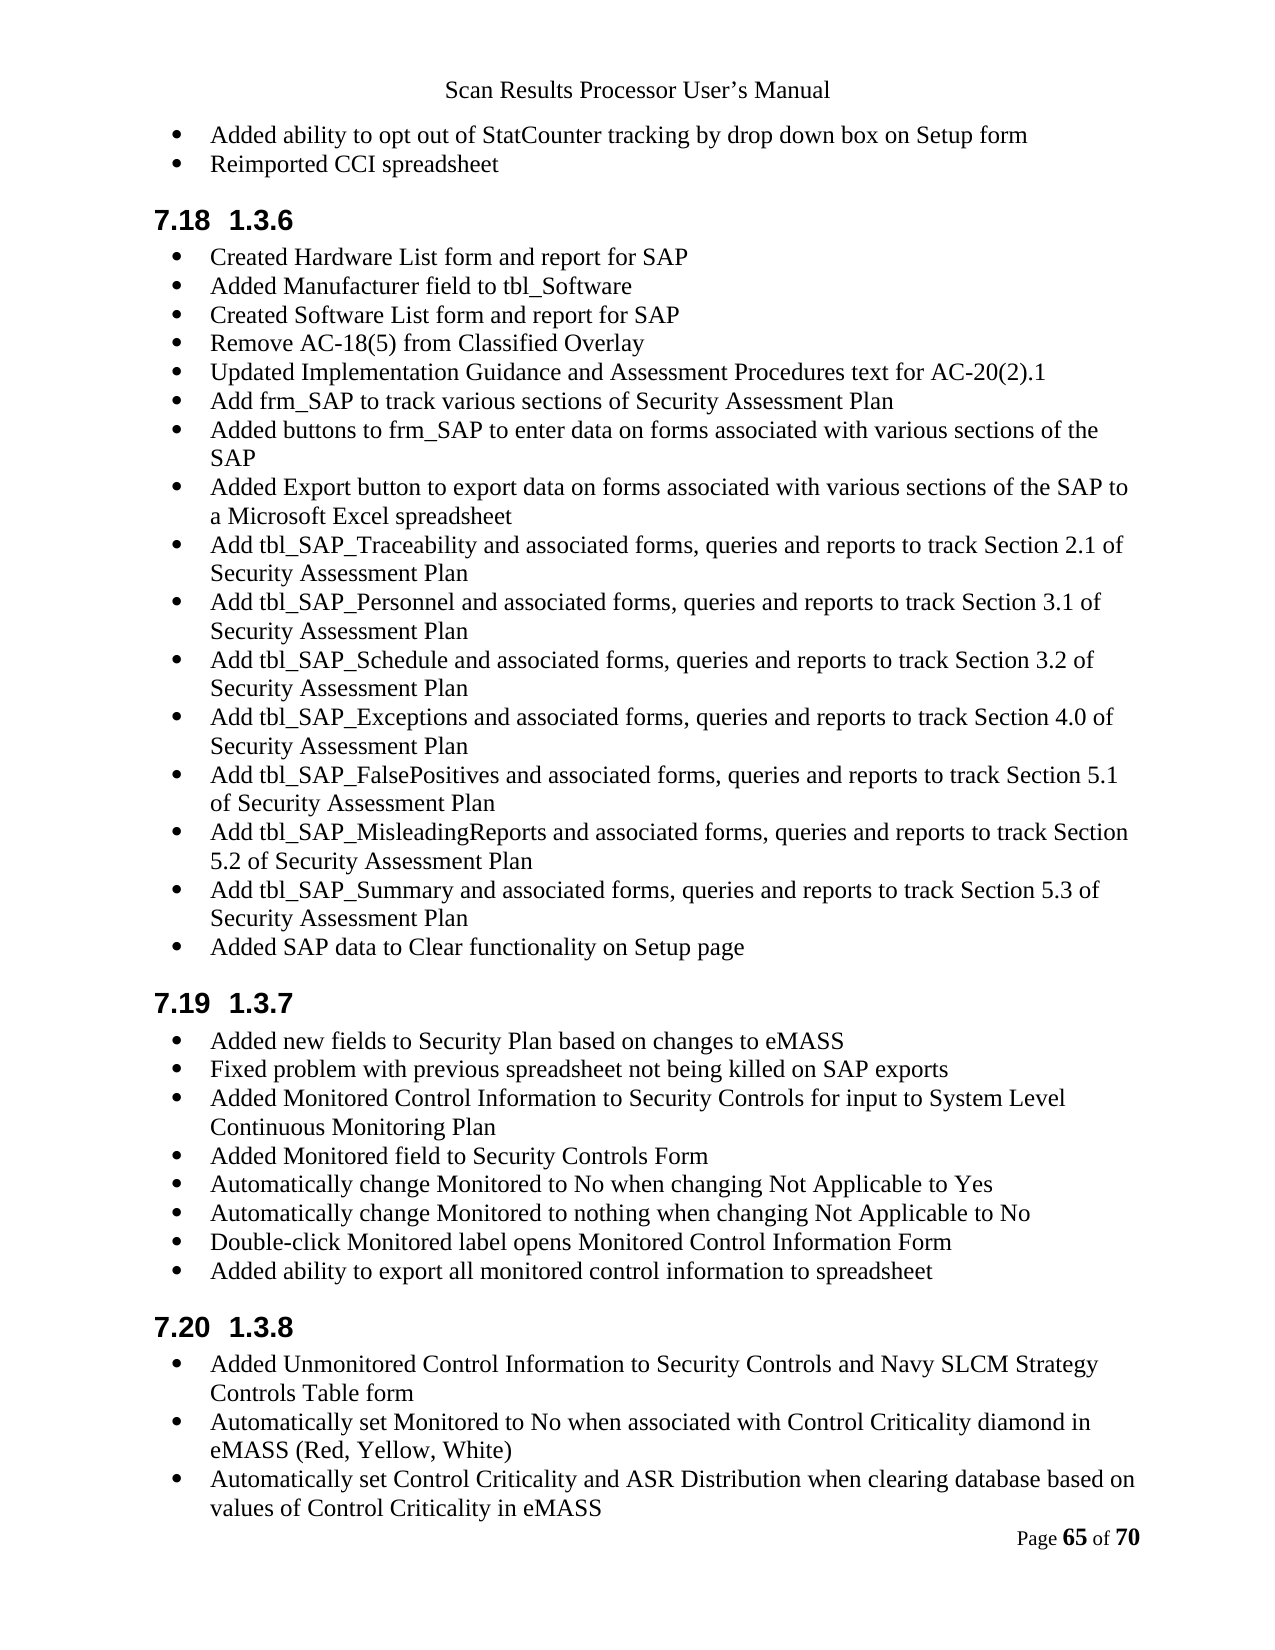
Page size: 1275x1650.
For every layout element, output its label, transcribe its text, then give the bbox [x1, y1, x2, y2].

list Added Monitored Control Information to Security Controls for input to System Level Continuous Monitoring Plan [172, 1083, 1140, 1141]
list Add tbl_SAP_MisleadingReports and associated forms, queries and reports to track Section 5.2 of Security Assessment Plan [172, 817, 1140, 875]
list Fixed problem with previous spreadsheet not being killed on SAP exports [172, 1054, 1140, 1083]
list Added ability to opt out of StatCounter tracking by drop down box on Setup form [172, 120, 1140, 149]
list Added Unmonitored Control Information to Security Controls and Navy SLCM Strategy Controls Table form [172, 1349, 1140, 1407]
list Added buttons to frm_SAP to enter data on forms associated with various sections of the SAP [172, 415, 1140, 472]
list Add tbl_SAP_Schedule and associated forms, queries and reports to track Section 3.2 of Security Assessment Plan [172, 645, 1140, 702]
list Add tbl_SAP_Personnel and associated forms, queries and reports to track Section 3.1 of Security Assessment Plan [172, 587, 1140, 645]
list Added SAP data to Clear functionality on Setup page [172, 932, 1140, 961]
list Updated Implementation Guidance and Assessment Procedures text for AC-20(2).1 [172, 357, 1140, 386]
list Add frm_SAP to track various sections of Security Assessment Plan [172, 386, 1140, 415]
list Added Export button to export data on forms associated with various sections of the SAP to a Microsoft Excel spreadsheet [172, 472, 1140, 530]
list Created Hardware List form and report for SAP [172, 242, 1140, 271]
list Add tbl_SAP_Exceptions and associated forms, queries and reports to track Section 4.0 of Security Assessment Plan [172, 702, 1140, 760]
subtitle 1.3.6 [154, 202, 1140, 236]
list Double-click Monitored label opens Monitored Control Information Form [172, 1227, 1140, 1256]
list Remove AC-18(5) from Classified Overlay [172, 328, 1140, 357]
list Add tbl_SAP_Summary and associated forms, queries and reports to track Section 5.3 of Security Assessment Plan [172, 875, 1140, 932]
list Automatically change Monitored to No when changing Not Applicable to Yes [172, 1169, 1140, 1198]
list Add tbl_SAP_FalsePositives and associated forms, queries and reports to track Section 5.1 of Security Assessment Plan [172, 760, 1140, 817]
subtitle 1.3.8 [154, 1309, 1140, 1343]
list Added Monitored field to Security Controls Form [172, 1141, 1140, 1169]
list Added new fields to Security Plan based on changes to eMASS [172, 1026, 1140, 1054]
list Automatically set Control Criticality and ASR Distribution when clearing database based on values of Control Criticality in eMASS [172, 1464, 1140, 1522]
list Added ability to export all monitored control information to spreadsheet [172, 1256, 1140, 1284]
list Reimported CCI spreadsheet [172, 149, 1140, 177]
list Add tbl_SAP_Traceability and associated forms, queries and reports to track Section 2.1 of Security Assessment Plan [172, 530, 1140, 587]
list Added Manufacturer field to tbl_Software [172, 271, 1140, 300]
list Automatically set Monitored to No when associated with Control Criticality diamond in eMASS (Red, Yellow, White) [172, 1407, 1140, 1464]
subtitle 1.3.7 [154, 986, 1140, 1019]
list Automatically change Monitored to nothing when changing Not Applicable to No [172, 1198, 1140, 1227]
list Created Software List form and report for SAP [172, 300, 1140, 328]
